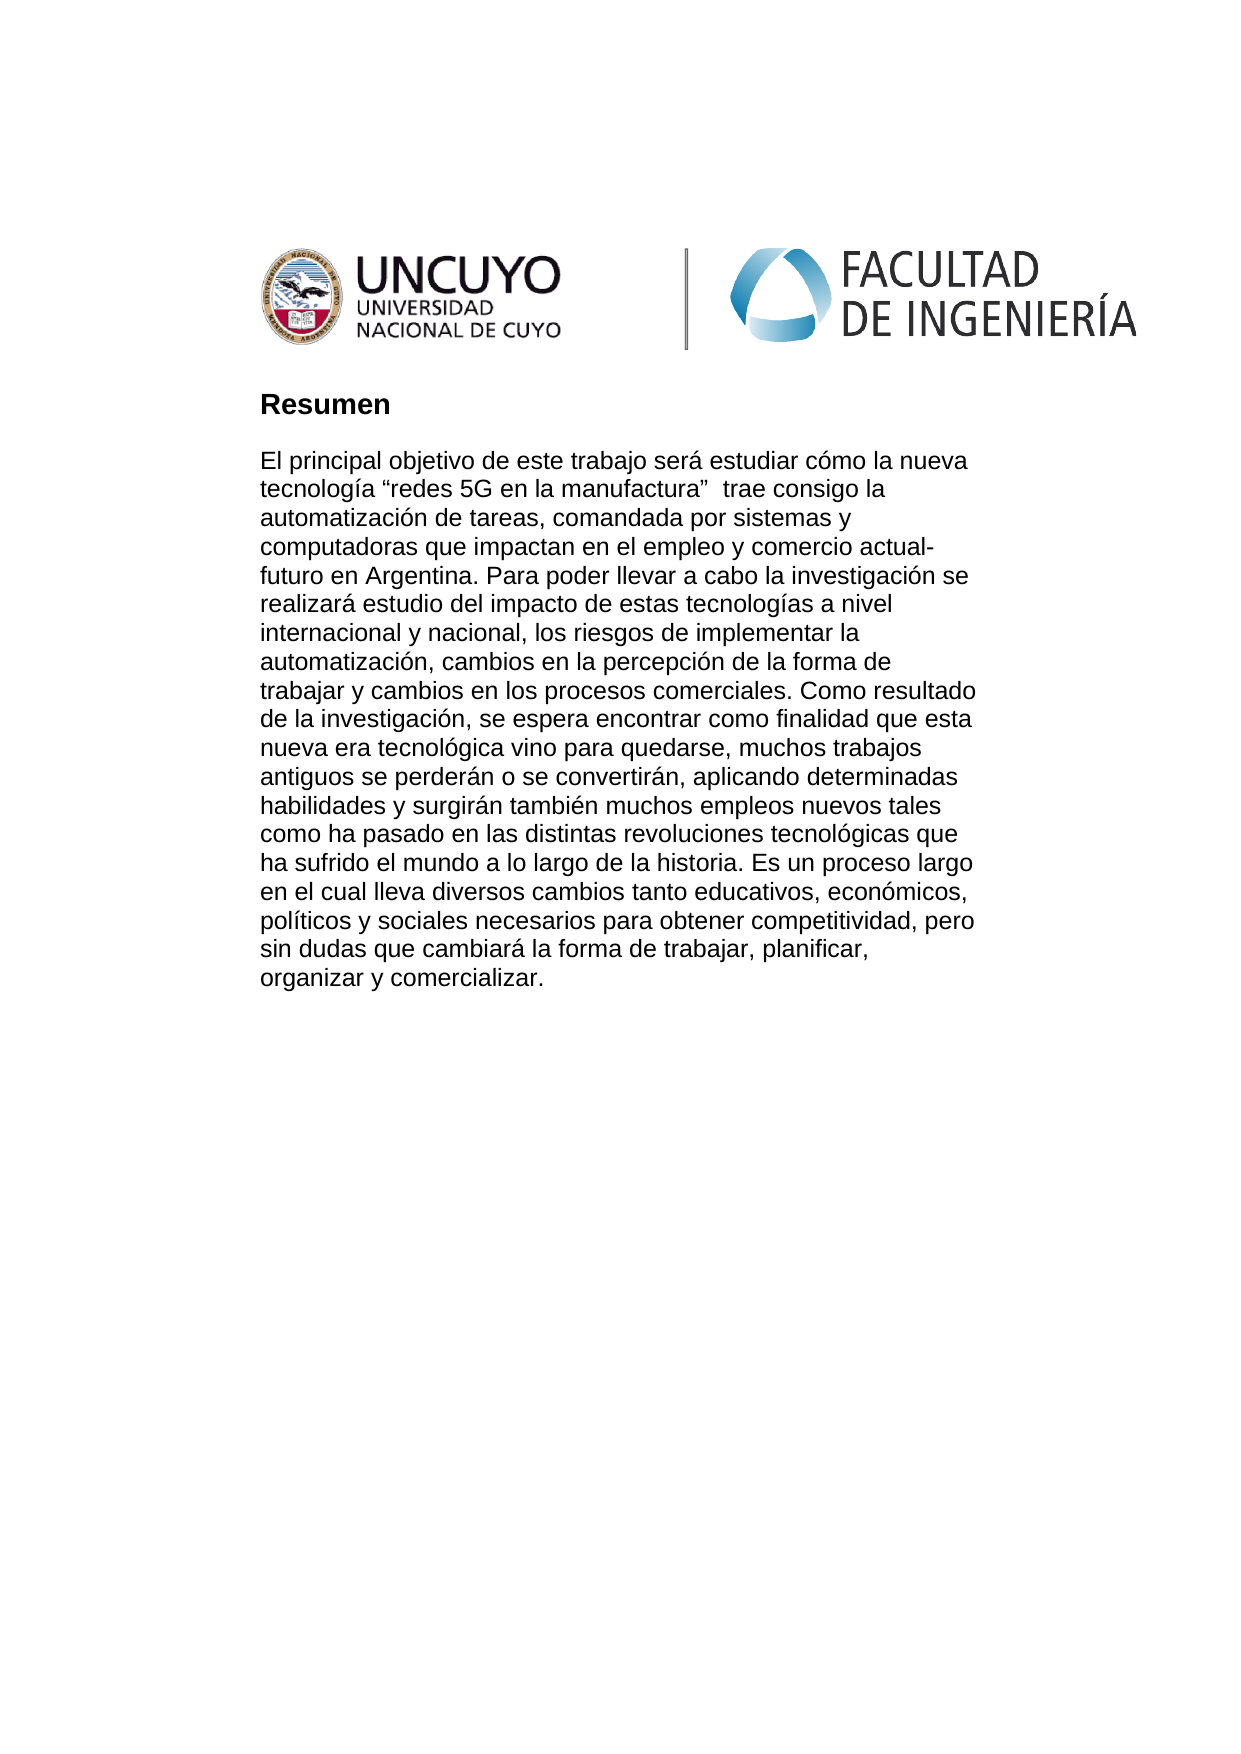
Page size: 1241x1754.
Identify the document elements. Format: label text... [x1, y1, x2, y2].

picture [259, 248, 1137, 350]
text El principal objetivo de este trabajo será estudiar cómo la nueva tecnología “redes 5G en la manufactura” trae consigo la automatización de tareas, comandada por sistemas y computadoras que impactan en el empleo y comercio actual-futuro en Argentina. Para poder llevar a cabo la investigación se realizará estudio del impacto de estas tecnologías a nivel internacional y nacional, los riesgos de implementar la automatización, cambios en la percepción de la forma de trabajar y cambios en los procesos comerciales. Como resultado de la investigación, se espera encontrar como finalidad que esta nueva era tecnológica vino para quedarse, muchos trabajos antiguos se perderán o se convertirán, aplicando determinadas habilidades y surgirán también muchos empleos nuevos tales como ha pasado en las distintas revoluciones tecnológicas que ha sufrido el mundo a lo largo de la historia. Es un proceso largo en el cual lleva diversos cambios tanto educativos, económicos, políticos y sociales necesarios para obtener competitividad, pero sin dudas que cambiará la forma de trabajar, planificar, organizar y comercializar. [260, 446, 980, 992]
subtitle Resumen [260, 387, 980, 421]
